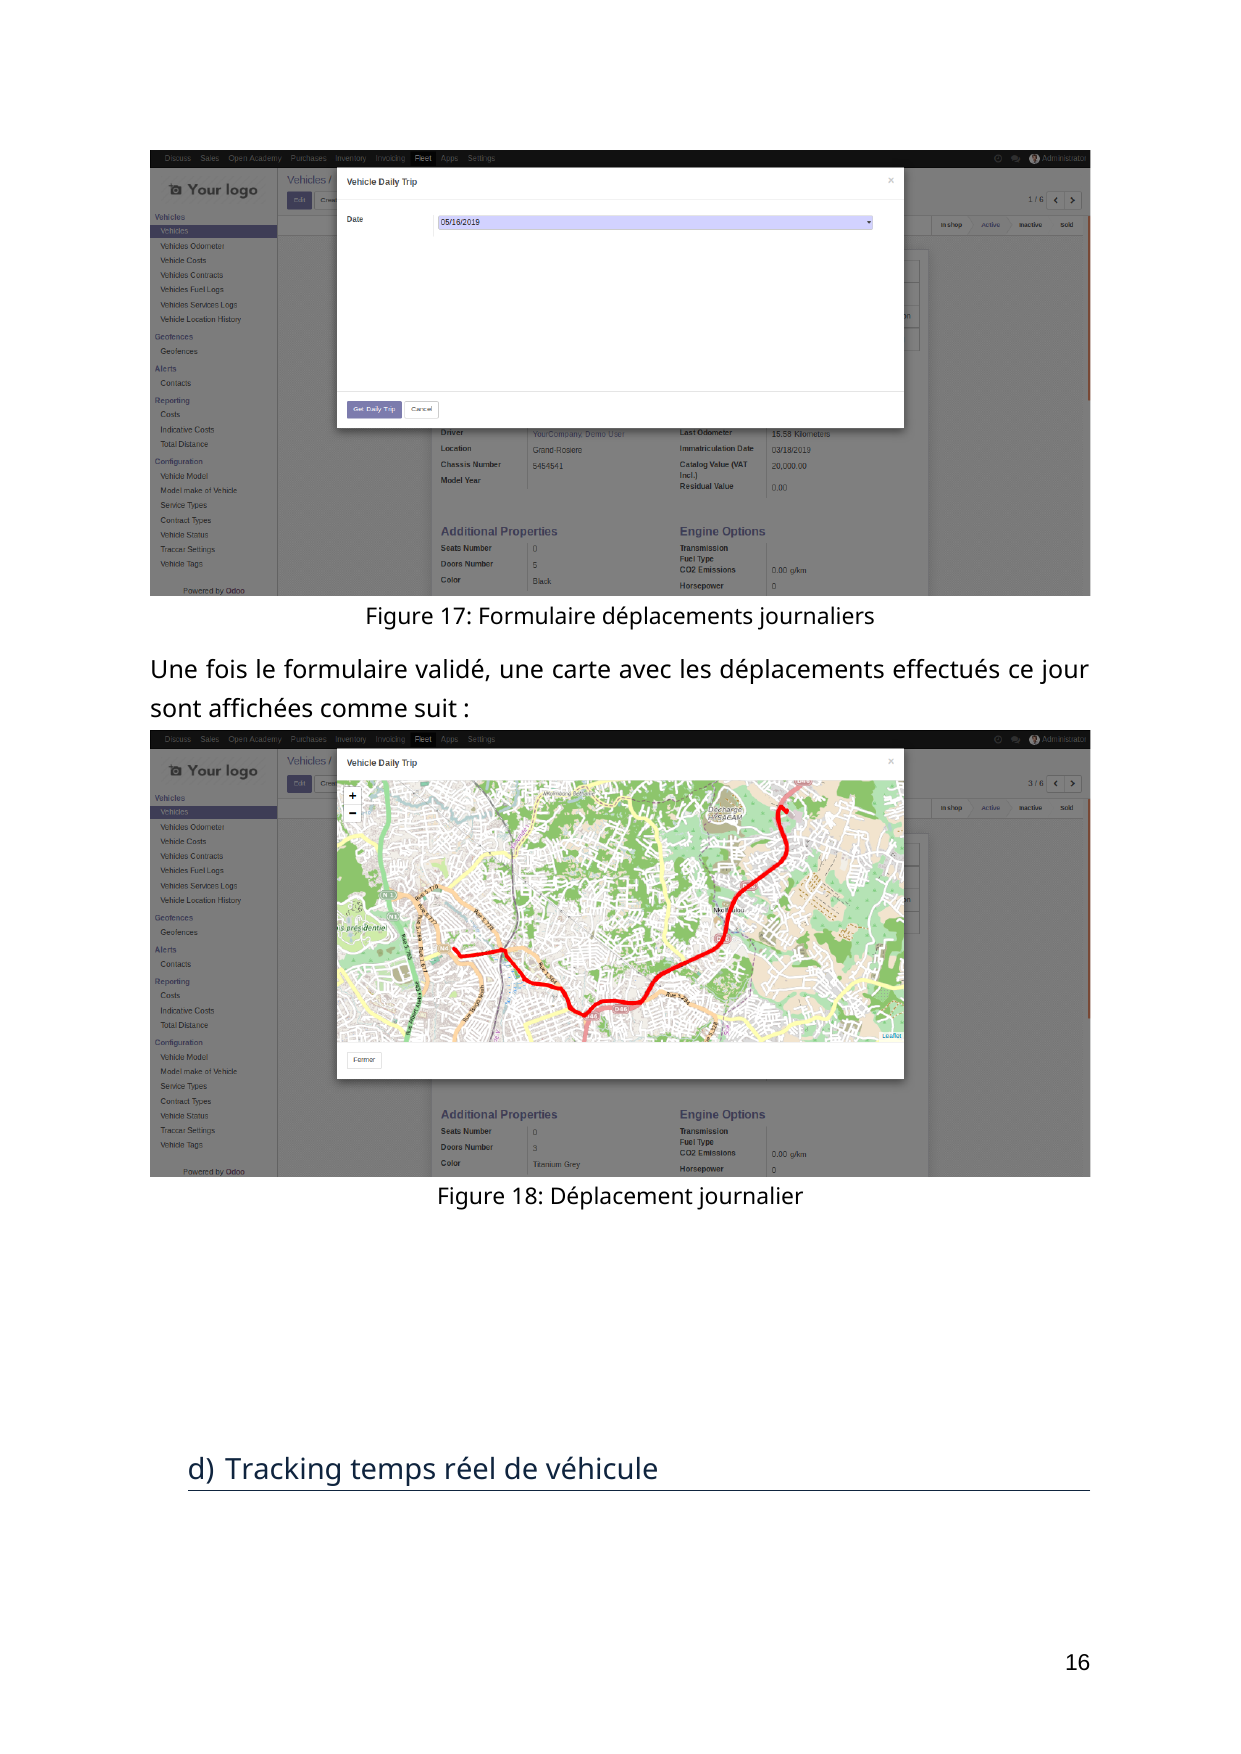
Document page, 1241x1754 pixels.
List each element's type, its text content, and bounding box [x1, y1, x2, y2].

picture [150, 150, 1091, 596]
picture [150, 730, 1091, 1177]
text Figure 18: Déplacement journalier [150, 1180, 1090, 1211]
text Figure 17: Formulaire déplacements journaliers [150, 600, 1090, 631]
text Tracking temps réel de véhicule [187, 1448, 1090, 1491]
text Une fois le formulaire validé, une carte avec les déplacements effectués ce jour sont affichées comme suit : [150, 652, 1090, 725]
